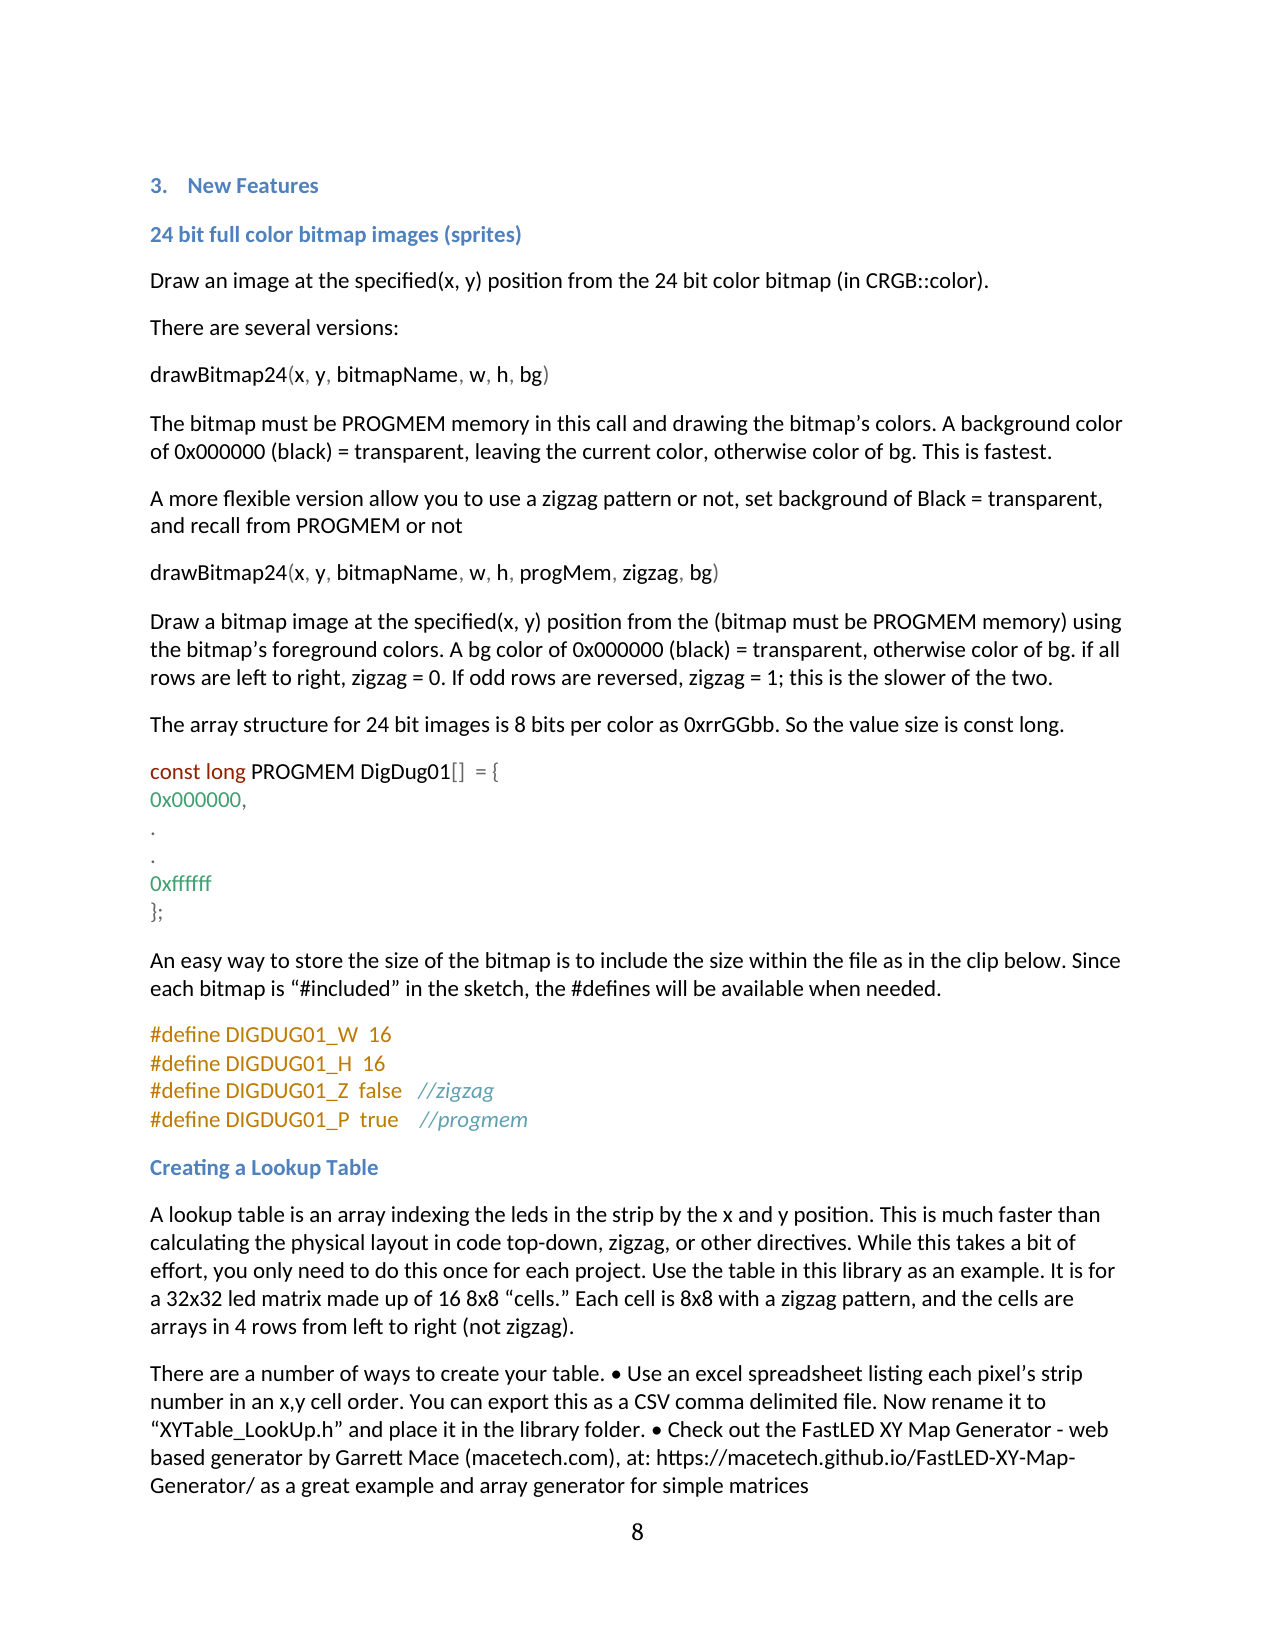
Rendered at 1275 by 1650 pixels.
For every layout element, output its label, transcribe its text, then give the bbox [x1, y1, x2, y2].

text There are several versions: [150, 313, 1125, 341]
text A lookup table is an array indexing the leds in the strip by the x and y position. This is much faster than calculating the physical layout in code top-down, zigzag, or other directives. While this takes a bit of effort, you only need to do this once for each project. Use the table in this library as an example. It is for a 32x32 led matrix made up of 16 8x8 “cells.” Each cell is 8x8 with a zigzag pattern, and the cells are arrays in 4 rows from left to right (not zigzag). [150, 1200, 1125, 1340]
subtitle 24 bit full color bitmap images (sprites) [150, 220, 1125, 248]
subtitle Creating a Lookup Table [150, 1153, 1125, 1182]
subtitle New Features [150, 171, 1125, 199]
text #define DIGDUG01_W 16 #define DIGDUG01_H 16 #define DIGDUG01_Z false //zigzag #define DIGDUG01_P true //progmem [150, 1021, 1125, 1133]
text const long PROGMEM DigDug01[] = { 0x000000, . . 0xffffff }; [150, 757, 1125, 925]
text drawBitmap24(x, y, bitmapName, w, h, progMem, zigzag, bg) [150, 558, 1125, 586]
text There are a number of ways to create your table. • Use an excel spreadsheet listing each pixel’s strip number in an x,y cell order. You can export this as a CSV comma delimited file. Now rename it to “XYTable_LookUp.h” and place it in the library folder. • Check out the FastLED XY Map Generator - web based generator by Garrett Mace (macetech.com), at: https://macetech.github.io/FastLED-XY-Map-Generator/ as a great example and array generator for simple matrices [150, 1359, 1125, 1499]
text The bitmap must be PROGMEM memory in this call and drawing the bitmap’s colors. A background color of 0x000000 (black) = transparent, leaving the current color, otherwise color of bg. This is fastest. [150, 409, 1125, 465]
text Draw a bitmap image at the specified(x, y) position from the (bitmap must be PROGMEM memory) using the bitmap’s foreground colors. A bg color of 0x000000 (black) = transparent, otherwise color of bg. if all rows are left to right, zigzag = 0. If odd rows are reversed, zigzag = 1; this is the slower of the two. [150, 607, 1125, 691]
text Draw an image at the specified(x, y) position from the 24 bit color bitmap (in CRGB::color). [150, 266, 1125, 294]
text An easy way to store the size of the bitmap is to include the size within the file as in the clip below. Since each bitmap is “#included” in the sketch, the #defines will be available when needed. [150, 946, 1125, 1002]
text A more flexible version allow you to use a zigzag pattern or not, set background of Black = transparent, and recall from PROGMEM or not [150, 484, 1125, 540]
text drawBitmap24(x, y, bitmapName, w, h, bg) [150, 360, 1125, 388]
text The array structure for 24 bit images is 8 bits per color as 0xrrGGbb. So the value size is const long. [150, 710, 1125, 738]
